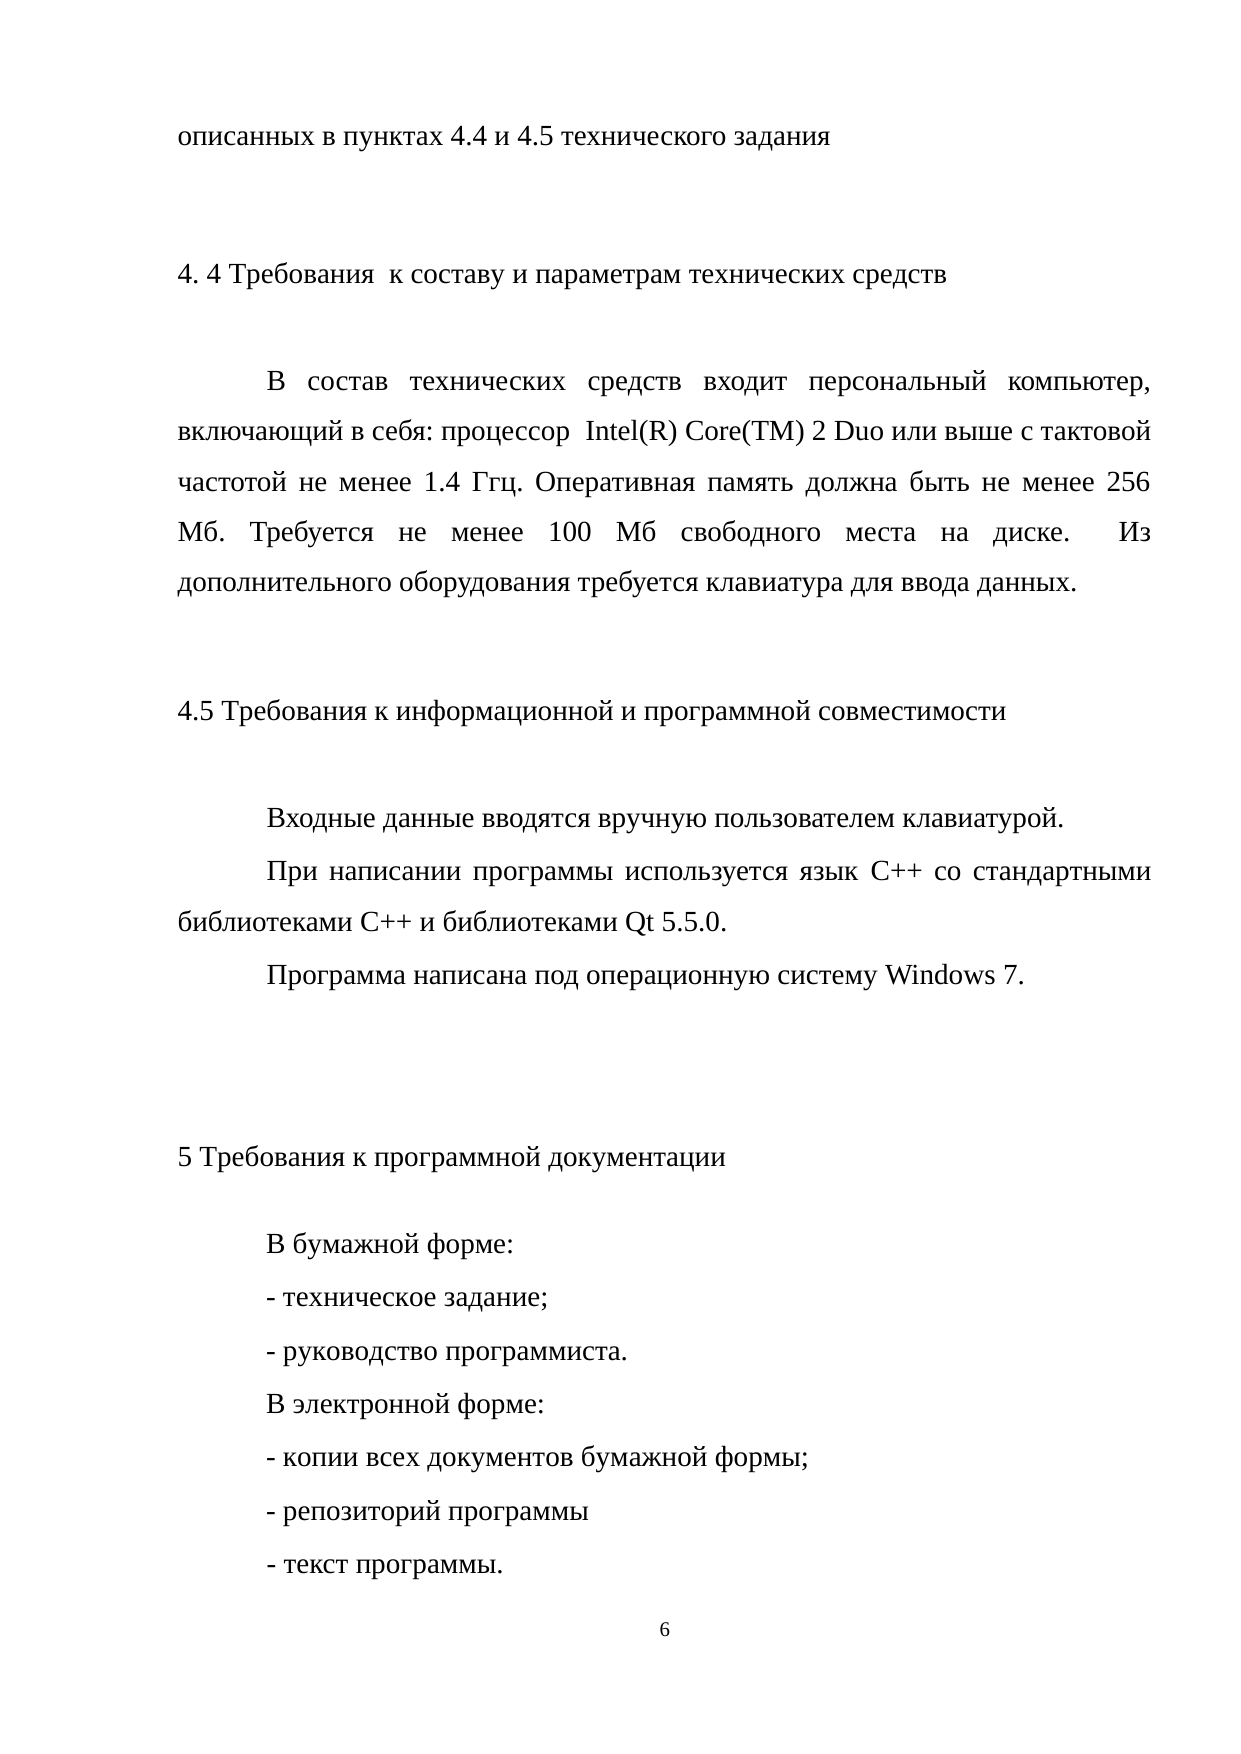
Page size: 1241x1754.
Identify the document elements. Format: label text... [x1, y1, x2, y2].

text В электронной форме: [177, 1386, 1152, 1419]
text Входные данные вводятся вручную пользователем клавиатурой. [177, 800, 1152, 833]
text - техническое задание; [177, 1279, 1152, 1313]
subtitle 4. 4 Требования к составу и параметрам технических средств [177, 256, 1152, 290]
subtitle 5 Требования к программной документации [177, 1139, 1152, 1173]
subtitle 4.5 Требования к информационной и программной совместимости [177, 693, 1152, 727]
text - репозиторий программы [177, 1493, 1152, 1526]
text - копии всех документов бумажной формы; [177, 1439, 1152, 1473]
text - текст программы. [177, 1546, 1152, 1580]
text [177, 118, 1152, 152]
text - руководство программиста. [177, 1333, 1152, 1366]
text В бумажной форме: [177, 1226, 1152, 1259]
text В состав технических средств входит персональный компьютер, включающий в себя: процессор Intel(R) Core(TM) 2 Duo или выше с тактовой частотой не менее 1.4 Ггц. Оперативная память должна быть не менее 256 Мб. Требуется не менее 100 Мб свободного места на диске. Из дополнительного оборудования требуется клавиатура для ввода данных. [177, 363, 1152, 598]
text Программа написана под операционную систему Windows 7. [177, 957, 1152, 991]
text При написании программы используется язык C++ со стандартными библиотеками С++ и библиотеками Qt 5.5.0. [177, 853, 1152, 937]
